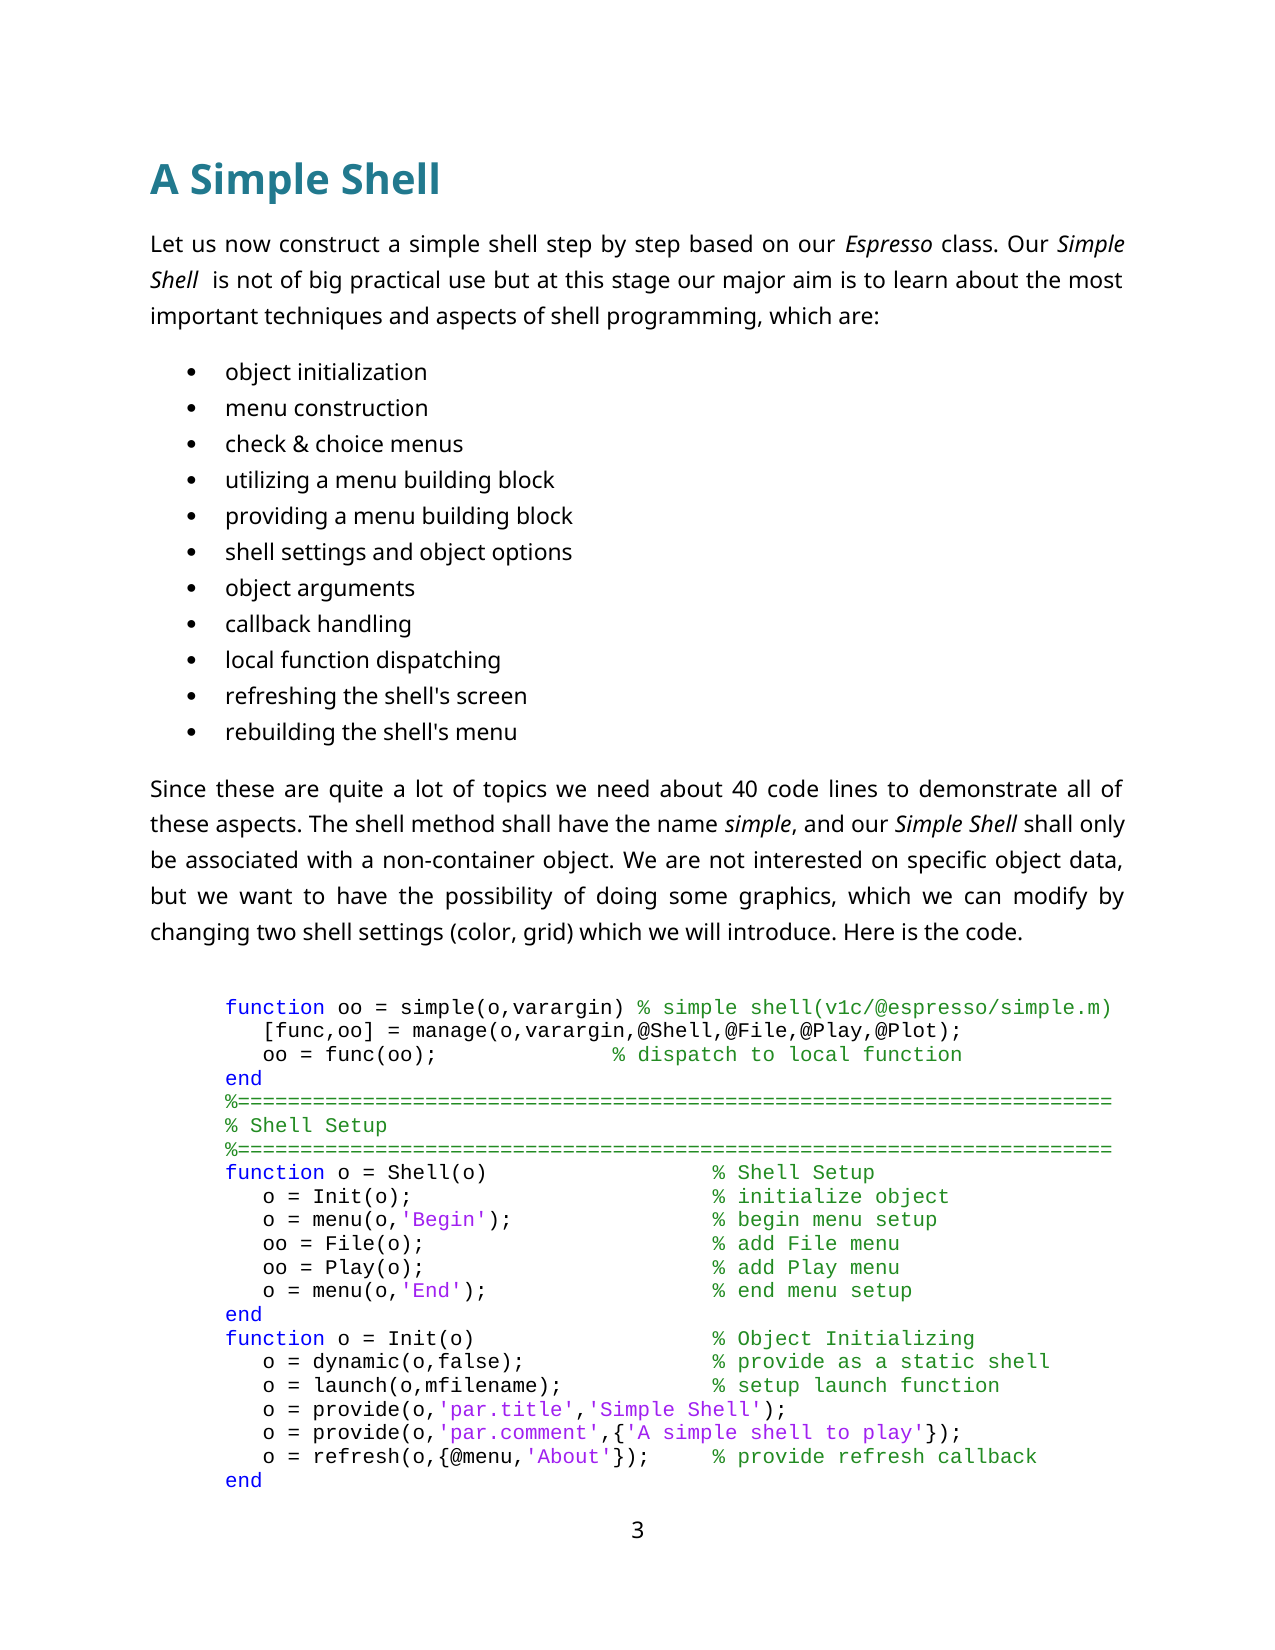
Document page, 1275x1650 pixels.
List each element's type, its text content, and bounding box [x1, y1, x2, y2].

text Since these are quite a lot of topics we need about 40 code lines to demonstrate all of these aspects. The shell method shall have the name simple, and our Simple Shell shall only be associated with a non-container object. We are not interested on specific object data, but we want to have the possibility of doing some graphics, which we can modify by changing two shell settings (color, grid) which we will introduce. Here is the code. [150, 772, 1125, 947]
list menu construction [187, 392, 1125, 423]
text o = menu(o,'Begin'); % begin menu setup [225, 1209, 1125, 1233]
list shell settings and object options [187, 536, 1125, 567]
text % Shell Setup [225, 1115, 1125, 1138]
list utilizing a menu building block [187, 464, 1125, 495]
list object arguments [187, 572, 1125, 603]
text oo = File(o); % add File menu [225, 1233, 1125, 1257]
text function o = Init(o) % Object Initializing [225, 1328, 1125, 1351]
list local function dispatching [187, 644, 1125, 675]
text o = launch(o,mfilename); % setup launch function [225, 1375, 1125, 1399]
text end [225, 1304, 1125, 1328]
list rebuilding the shell's menu [187, 716, 1125, 747]
subtitle A Simple Shell [150, 150, 1125, 207]
text %====================================================================== [225, 1138, 1125, 1162]
text oo = Play(o); % add Play menu [225, 1257, 1125, 1280]
text function o = Shell(o) % Shell Setup [225, 1162, 1125, 1186]
list providing a menu building block [187, 500, 1125, 531]
text function oo = simple(o,varargin) % simple shell(v1c/@espresso/simple.m) [225, 997, 1125, 1020]
text o = menu(o,'End'); % end menu setup [225, 1280, 1125, 1304]
text end [225, 1469, 1125, 1493]
text o = provide(o,'par.comment',{'A simple shell to play'}); [225, 1422, 1125, 1446]
list refreshing the shell's screen [187, 680, 1125, 711]
text o = refresh(o,{@menu,'About'}); % provide refresh callback [150, 1446, 1125, 1469]
list callback handling [187, 608, 1125, 639]
text o = dynamic(o,false); % provide as a static shell [225, 1351, 1125, 1375]
list check & choice menus [187, 428, 1125, 459]
list object initialization [187, 356, 1125, 388]
text o = Init(o); % initialize object [225, 1186, 1125, 1209]
text [func,oo] = manage(o,varargin,@Shell,@File,@Play,@Plot); [225, 1020, 1125, 1044]
text oo = func(oo); % dispatch to local function [225, 1044, 1125, 1068]
text %====================================================================== [225, 1091, 1125, 1115]
text Let us now construct a simple shell step by step based on our Espresso class. Our Simple Shell is not of big practical use but at this stage our major aim is to learn about the most important techniques and aspects of shell programming, which are: [150, 228, 1125, 331]
text o = provide(o,'par.title','Simple Shell'); [225, 1399, 1125, 1422]
text end [225, 1068, 1125, 1091]
